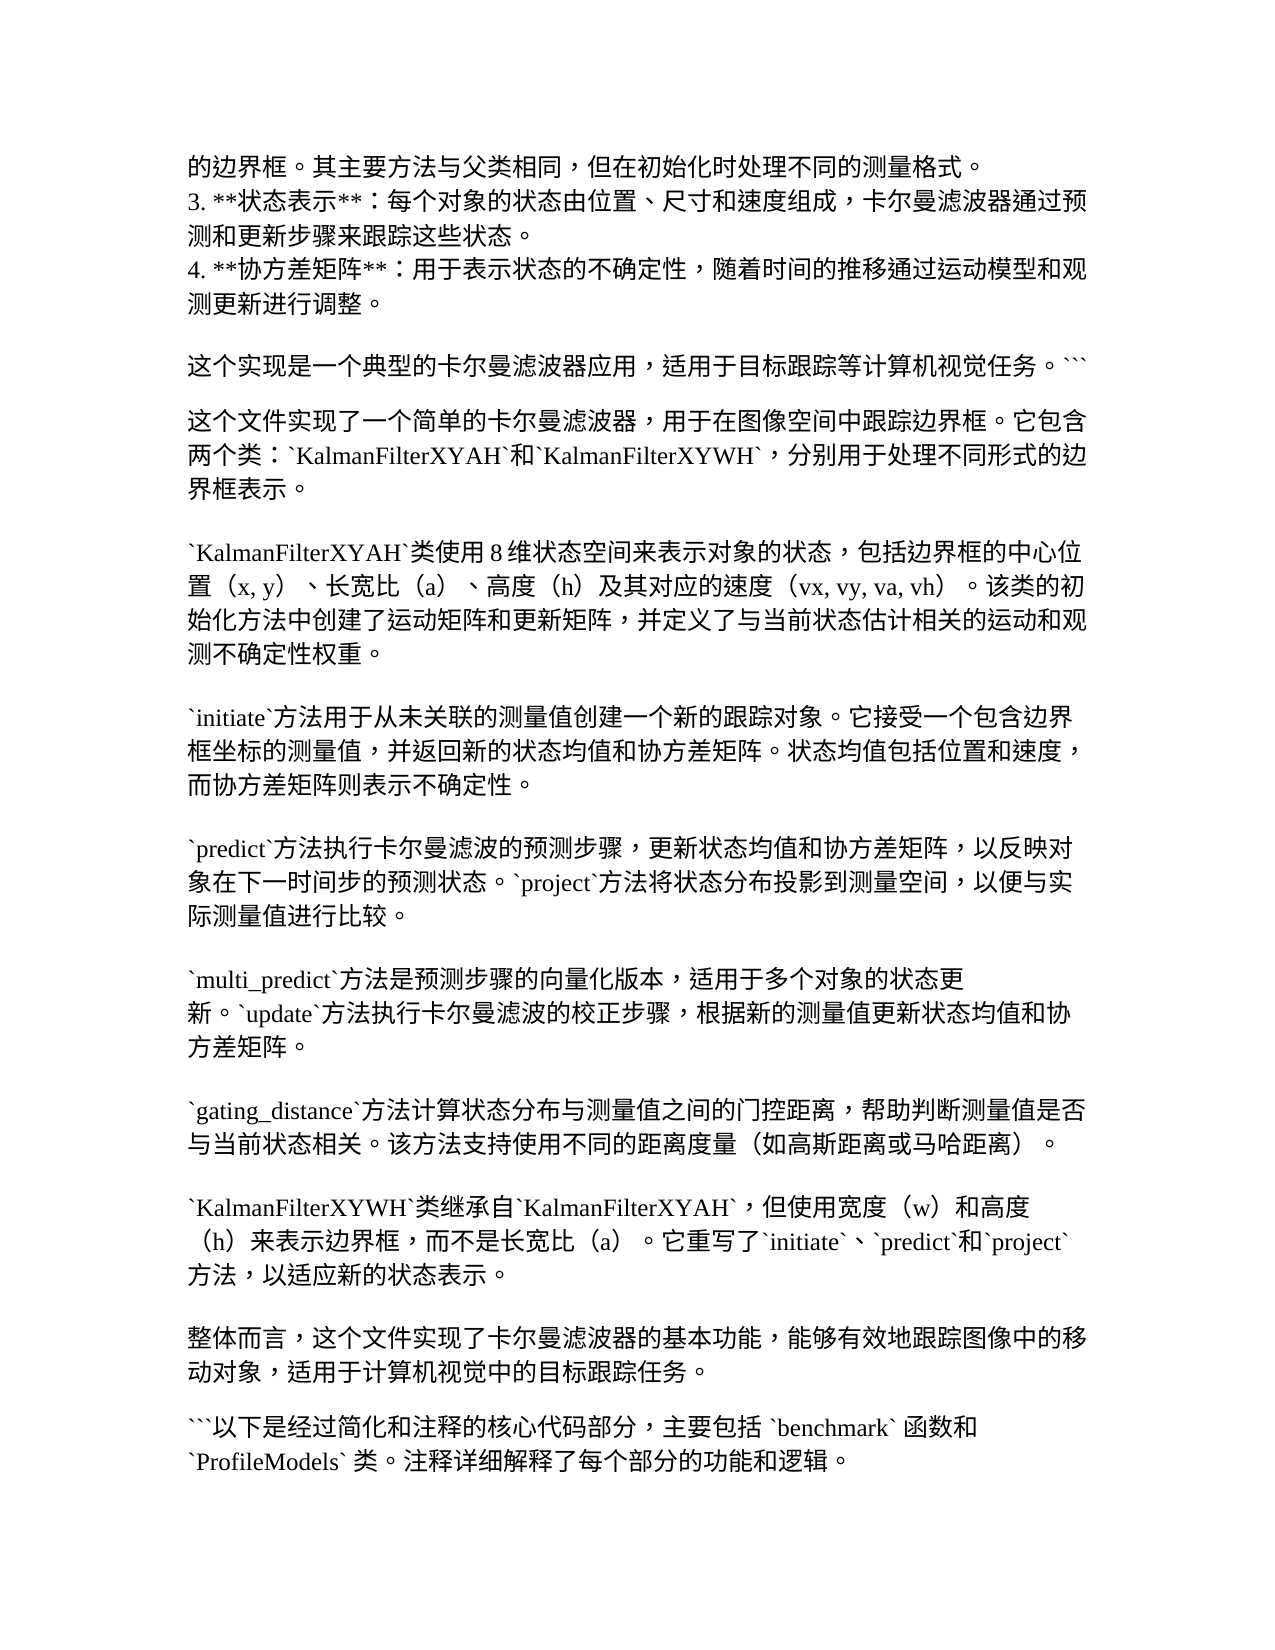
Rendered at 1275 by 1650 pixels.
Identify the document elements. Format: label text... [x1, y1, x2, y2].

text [187, 150, 1087, 383]
text 这个文件实现了一个简单的卡尔曼滤波器，用于在图像空间中跟踪边界框。它包含两个类：`KalmanFilterXYAH`和`KalmanFilterXYWH`，分别用于处理不同形式的边界框表示。 `KalmanFilterXYAH`类使用8维状态空间来表示对象的状态，包括边界框的中心位置（x, y）、长宽比（a）、高度（h）及其对应的速度（vx, vy, va, vh）。该类的初始化方法中创建了运动矩阵和更新矩阵，并定义了与当前状态估计相关的运动和观测不确定性权重。 `initiate`方法用于从未关联的测量值创建一个新的跟踪对象。它接受一个包含边界框坐标的测量值，并返回新的状态均值和协方差矩阵。状态均值包括位置和速度，而协方差矩阵则表示不确定性。 `predict`方法执行卡尔曼滤波的预测步骤，更新状态均值和协方差矩阵，以反映对象在下一时间步的预测状态。`project`方法将状态分布投影到测量空间，以便与实际测量值进行比较。 `multi_predict`方法是预测步骤的向量化版本，适用于多个对象的状态更新。`update`方法执行卡尔曼滤波的校正步骤，根据新的测量值更新状态均值和协方差矩阵。 `gating_distance`方法计算状态分布与测量值之间的门控距离，帮助判断测量值是否与当前状态相关。该方法支持使用不同的距离度量（如高斯距离或马哈距离）。 `KalmanFilterXYWH`类继承自`KalmanFilterXYAH`，但使用宽度（w）和高度（h）来表示边界框，而不是长宽比（a）。它重写了`initiate`、`predict`和`project`方法，以适应新的状态表示。 整体而言，这个文件实现了卡尔曼滤波器的基本功能，能够有效地跟踪图像中的移动对象，适用于计算机视觉中的目标跟踪任务。 [187, 404, 1087, 1389]
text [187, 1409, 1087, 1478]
